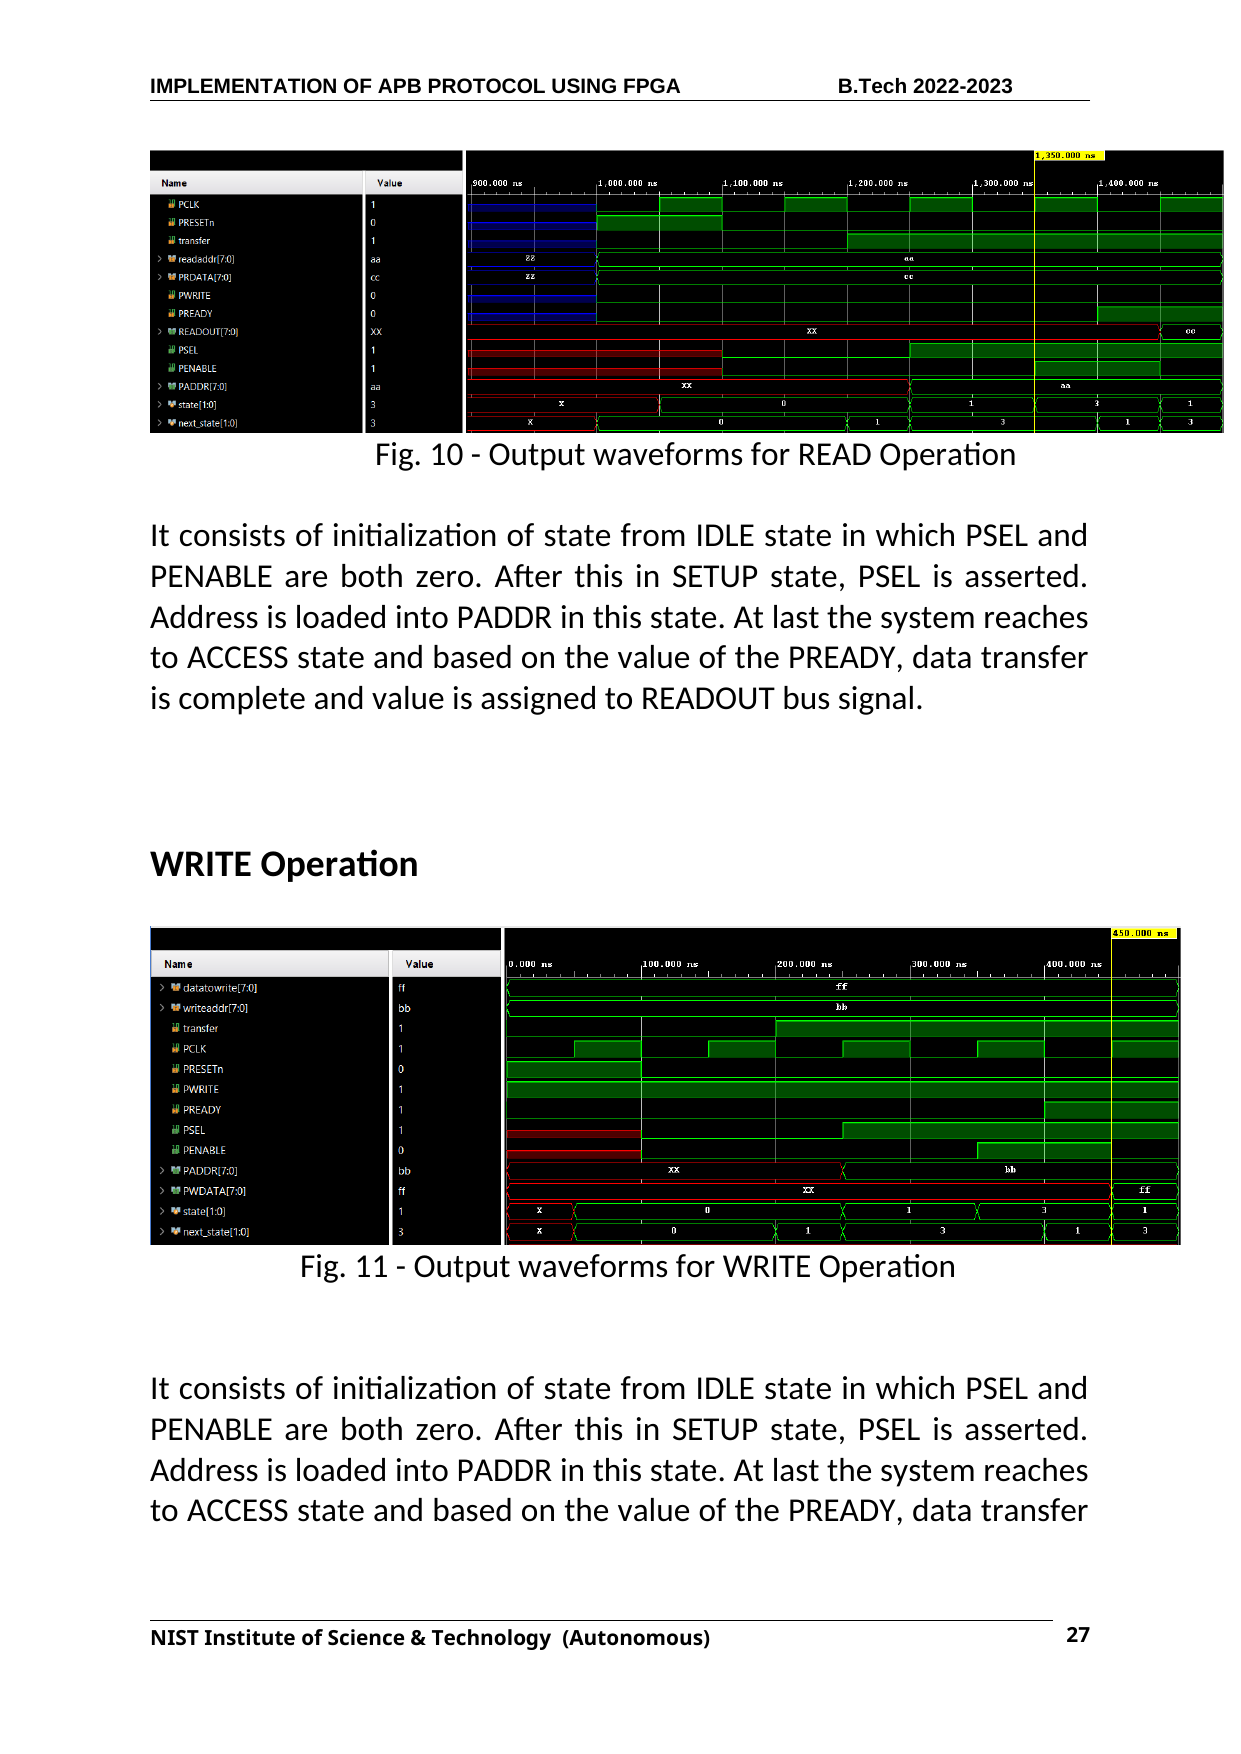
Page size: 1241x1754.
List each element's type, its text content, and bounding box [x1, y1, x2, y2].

picture [150, 926, 1181, 1245]
text It consists of initialization of state from IDLE state in which PSEL and PENABLE are both zero. After this in SETUP state, PSEL is asserted. Address is loaded into PADDR in this state. At last the system reaches to ACCESS state and based on the value of the PREADY, data transfer is complete and value is assigned to READOUT bus signal. [150, 514, 1090, 718]
picture [150, 150, 1224, 433]
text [150, 1367, 1090, 1530]
text Fig. 11 - Output waveforms for WRITE Operation [150, 1245, 1090, 1286]
text WRITE Operation [150, 840, 1090, 886]
text Fig. 10 - Output waveforms for READ Operation [150, 433, 1090, 473]
